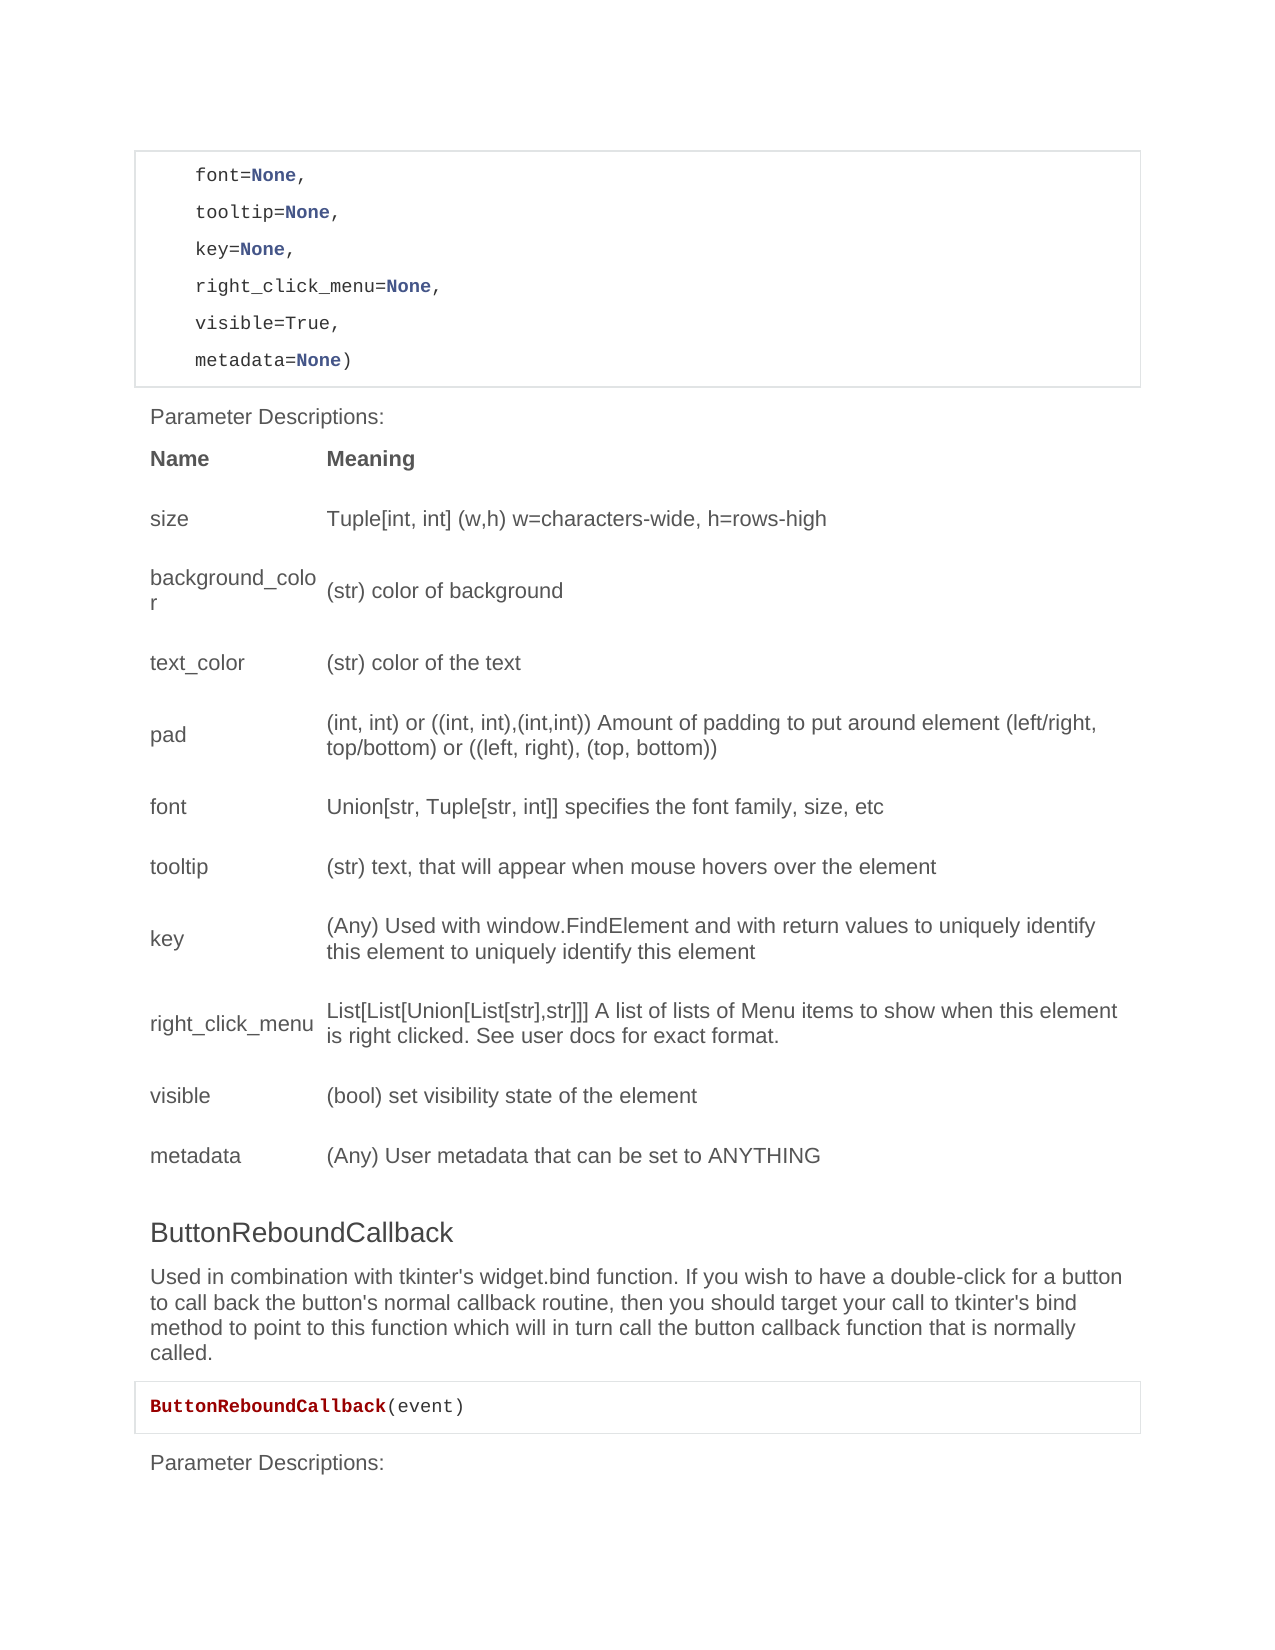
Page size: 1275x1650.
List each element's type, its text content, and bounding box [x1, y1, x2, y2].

text font=None, [136, 152, 1140, 187]
text ButtonReboundCallback [150, 1216, 1125, 1249]
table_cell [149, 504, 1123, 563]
text ButtonReboundCallback(event) [136, 1382, 1140, 1433]
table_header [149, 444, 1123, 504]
text Parameter Descriptions: [150, 1450, 1125, 1475]
text Parameter Descriptions: [150, 403, 1125, 429]
text metadata=None) [136, 334, 1140, 386]
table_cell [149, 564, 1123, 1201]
text Used in combination with tkinter's widget.bind function. If you wish to have a double-click for a button to call back the button's normal callback routine, then you should target your call to tkinter's bind method to point to this function which will in turn call the button callback function that is normally called. [150, 1264, 1125, 1365]
text key=None, [136, 224, 1140, 261]
text tooltip=None, [136, 187, 1140, 224]
text right_click_menu=None, [136, 261, 1140, 297]
text visible=True, [136, 297, 1140, 334]
